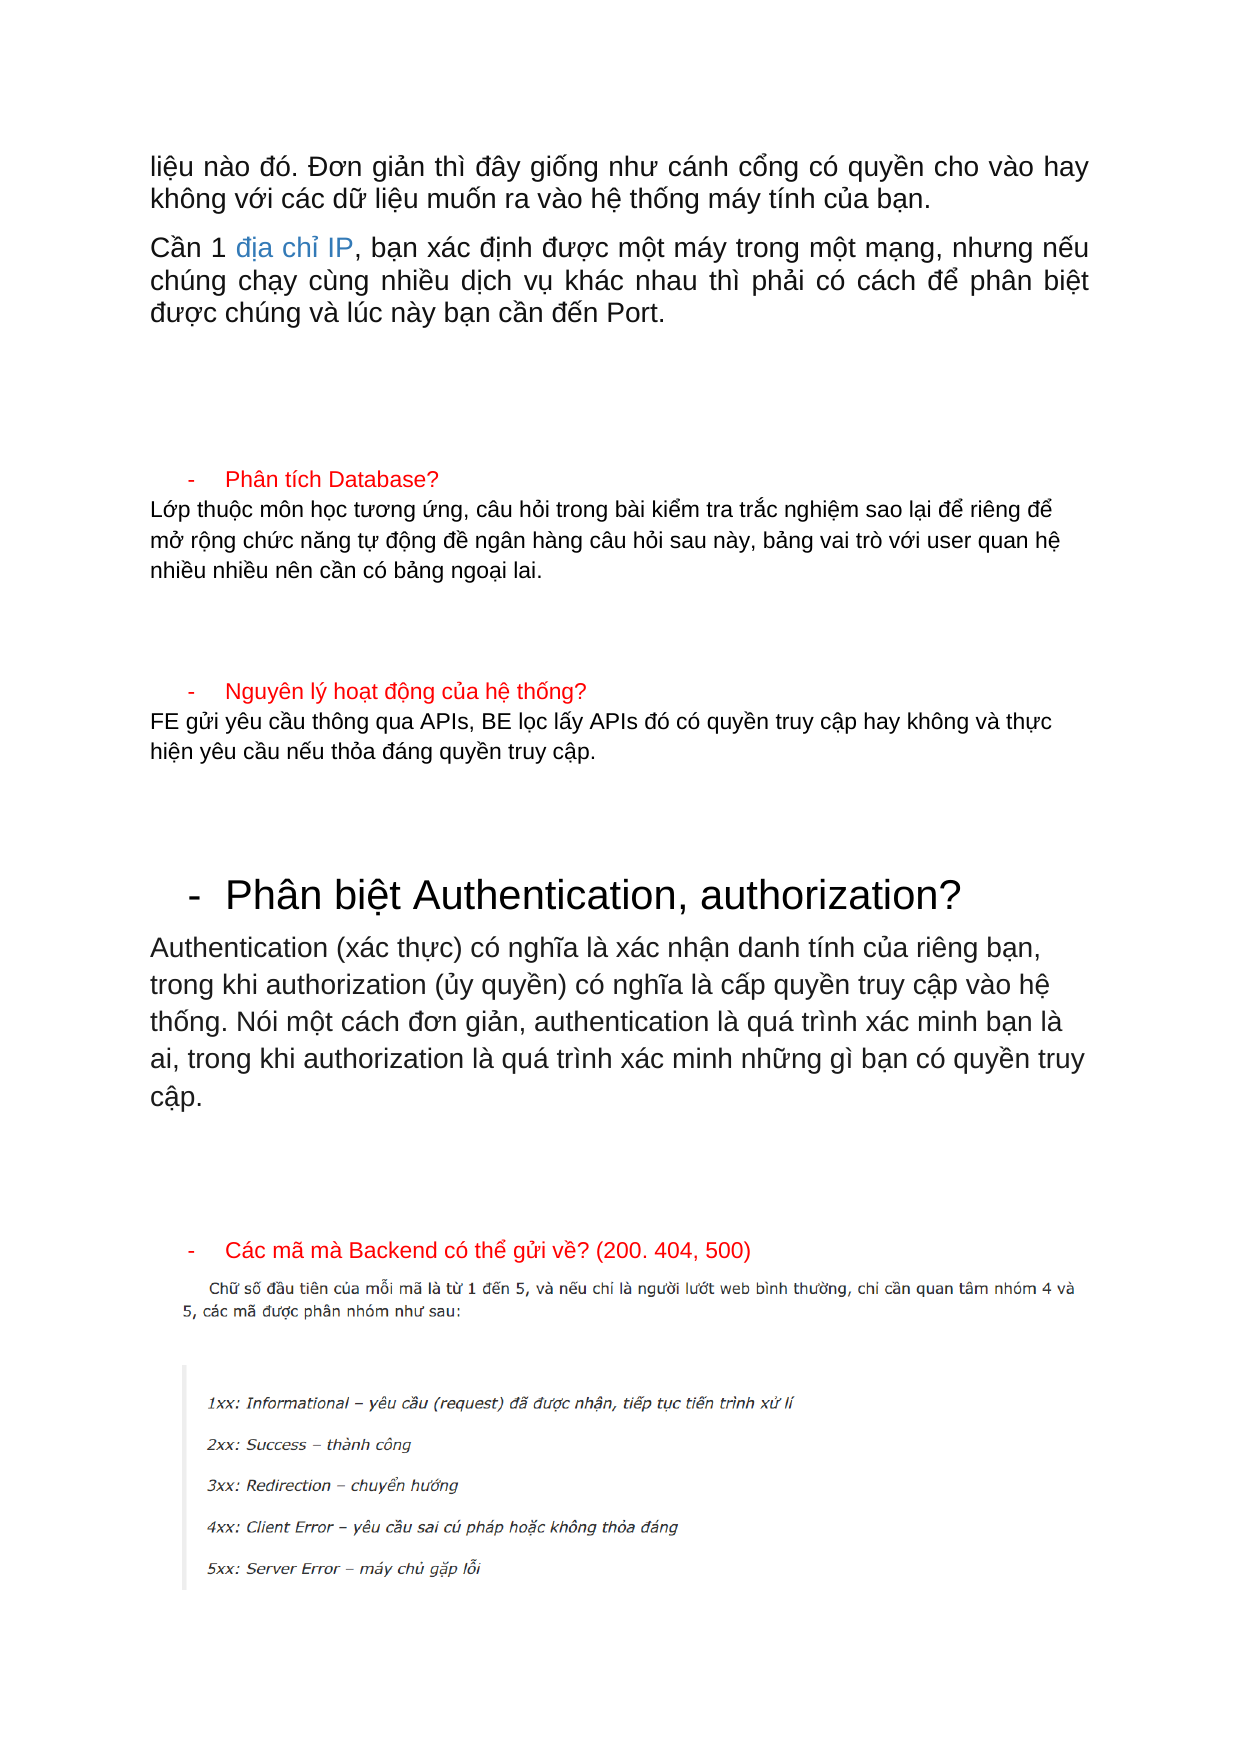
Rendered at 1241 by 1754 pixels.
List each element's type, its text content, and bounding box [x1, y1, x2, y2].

text Cần 1 địa chỉ IP, bạn xác định được một máy trong một mạng, nhưng nếu chúng chạy cùng nhiều dịch vụ khác nhau thì phải có cách để phân biệt được chúng và lúc này bạn cần đến Port. [150, 231, 1090, 329]
subtitle Phân biệt Authentication, authorization? [677, 870, 1090, 918]
subtitle Phân biệt Authentication, authorization? [187, 870, 413, 918]
picture [150, 1267, 1091, 1597]
list Các mã mà Backend có thể gửi về? (200. 404, 500) [187, 1237, 1090, 1264]
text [150, 150, 1090, 215]
text FE gửi yêu cầu thông qua APIs, BE lọc lấy APIs đó có quyền truy cập hay không và thực hiện yêu cầu nếu thỏa đáng quyền truy cập. [150, 708, 1090, 764]
list Phân tích Database? [187, 466, 1090, 492]
text Authentication (xác thực) có nghĩa là xác nhận danh tính của riêng bạn, trong khi authorization (ủy quyền) có nghĩa là cấp quyền truy cập vào hệ thống. Nói một cách đơn giản, authentication là quá trình xác minh bạn là ai, trong khi authorization là quá trình xác minh những gì bạn có quyền truy cập. [150, 931, 1090, 1112]
text Lớp thuộc môn học tương ứng, câu hỏi trong bài kiểm tra trắc nghiệm sao lại để riêng để mở rộng chức năng tự động đề ngân hàng câu hỏi sau này, bảng vai trò với user quan hệ nhiều nhiều nên cần có bảng ngoại lai. [150, 496, 1090, 583]
list Nguyên lý hoạt động của hệ thống? [187, 678, 1090, 704]
